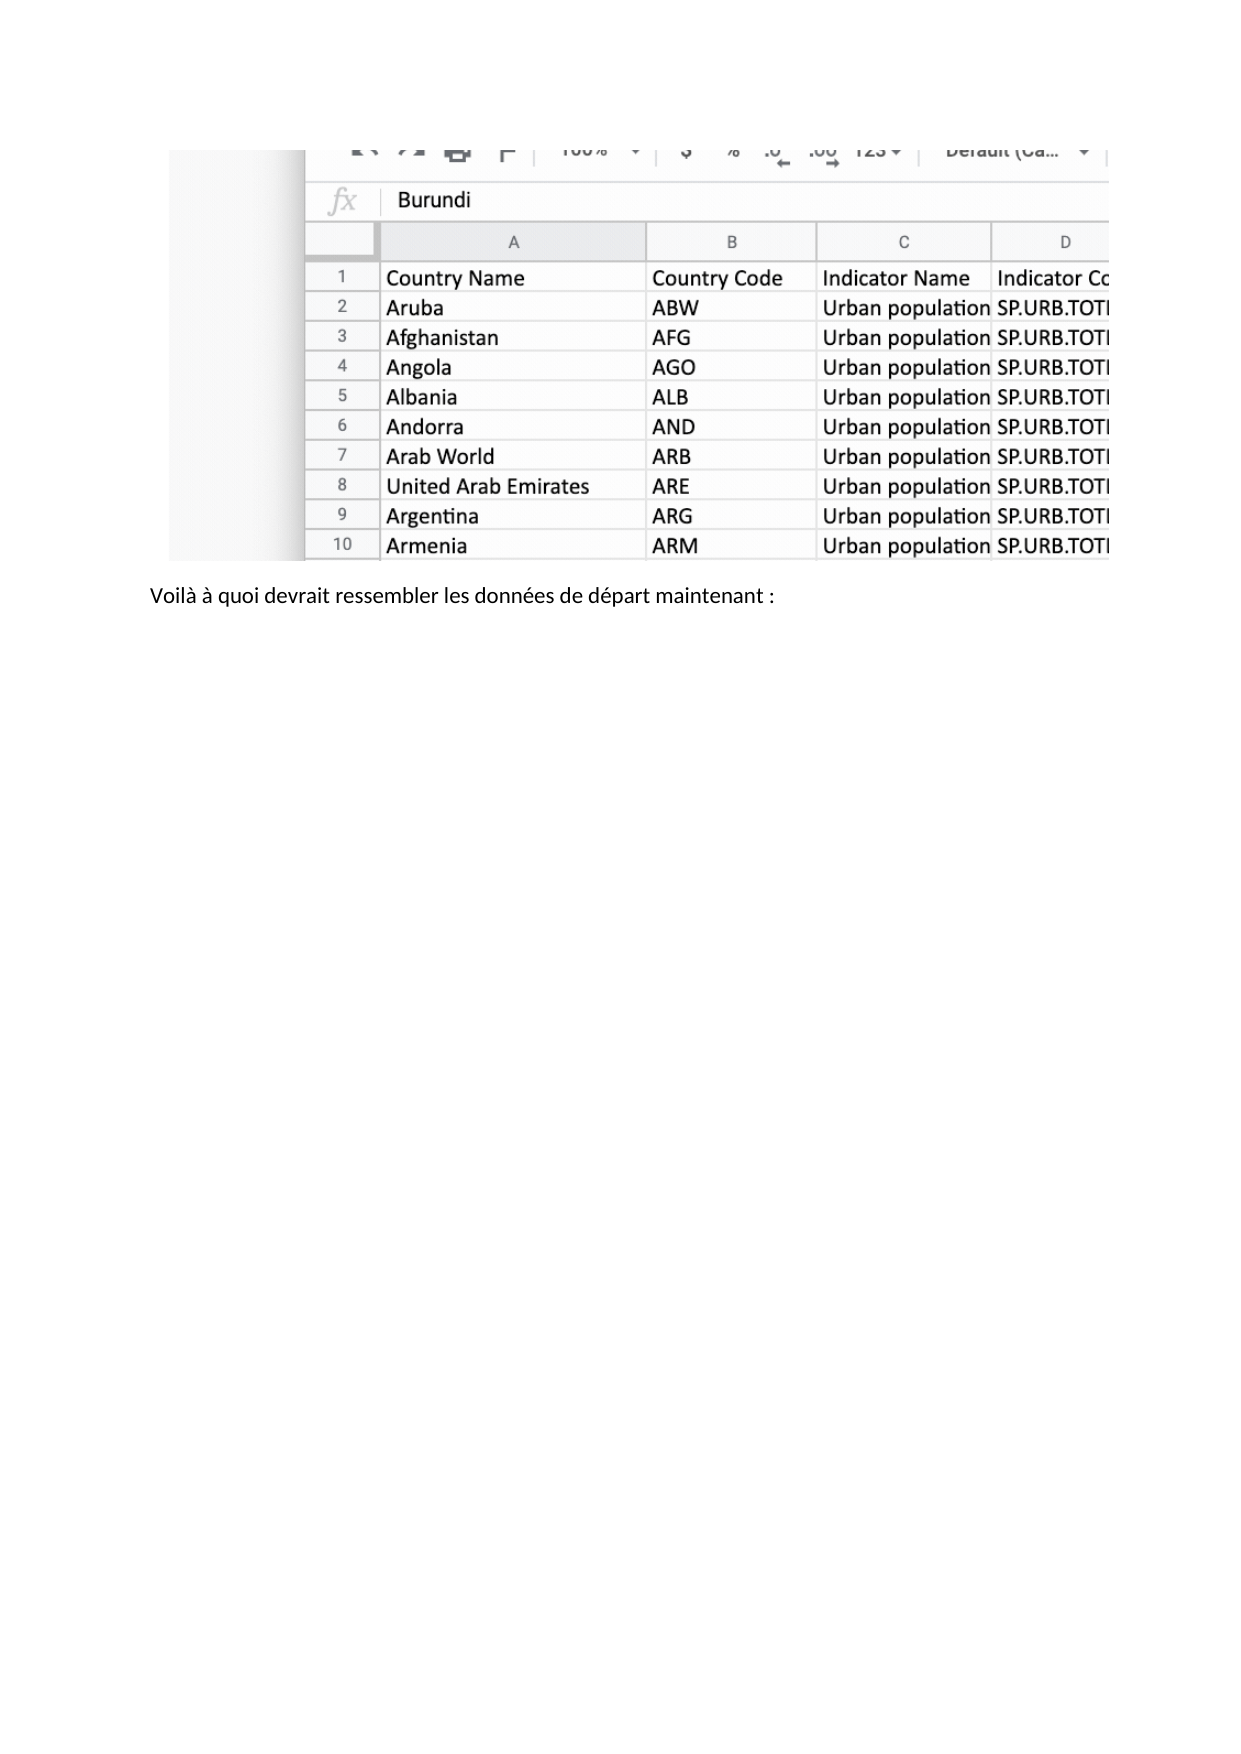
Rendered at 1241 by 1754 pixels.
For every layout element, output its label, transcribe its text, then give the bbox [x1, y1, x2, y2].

picture [168, 150, 1109, 561]
text Voilà à quoi devrait ressembler les données de départ maintenant : [150, 585, 1098, 608]
